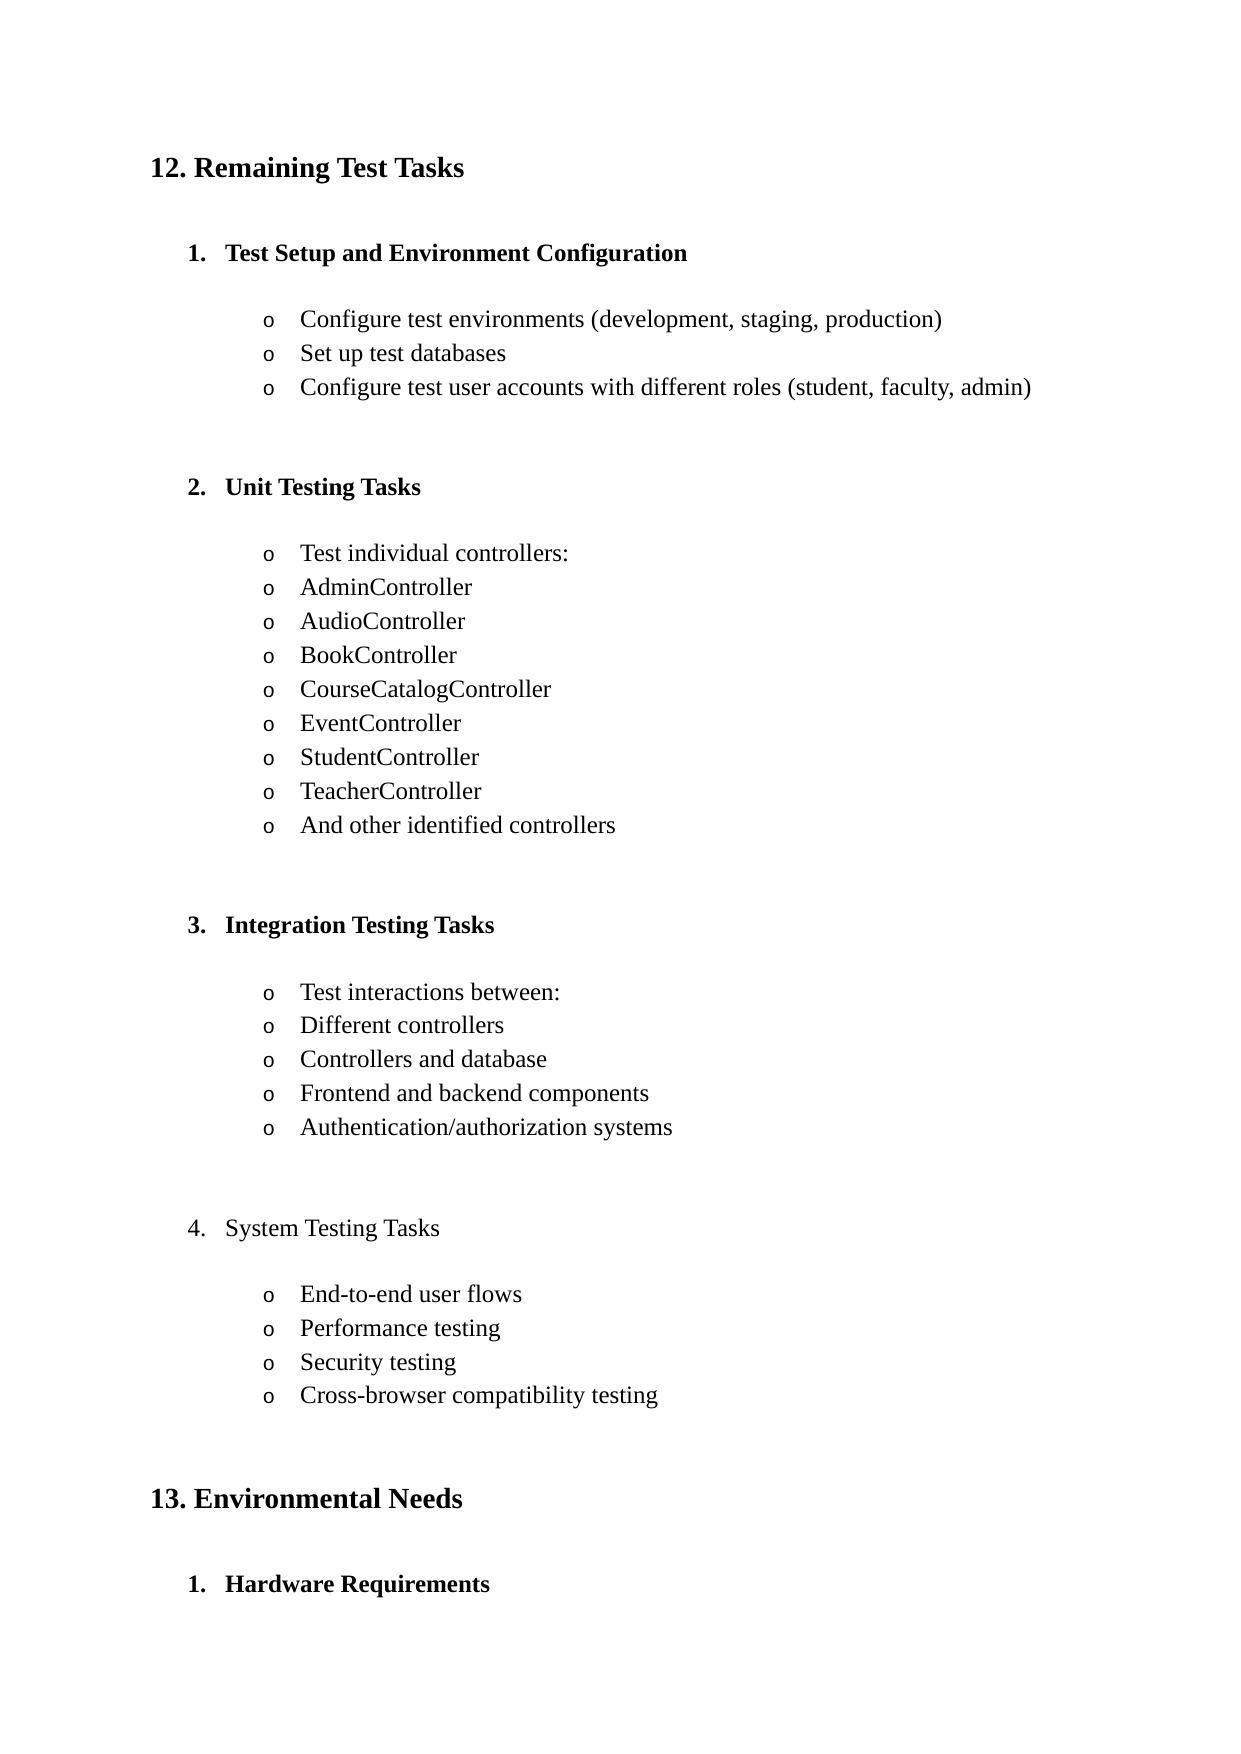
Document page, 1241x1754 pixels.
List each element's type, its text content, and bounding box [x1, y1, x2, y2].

list BookController [262, 640, 1090, 670]
list Security testing [262, 1347, 1090, 1376]
list And other identified controllers [262, 810, 1090, 840]
list Test interactions between: [262, 977, 1090, 1006]
list Controllers and database [262, 1044, 1090, 1074]
list Configure test user accounts with different roles (student, faculty, admin) [262, 372, 1090, 402]
list TeacherController [262, 776, 1090, 806]
subtitle 12. Remaining Test Tasks [150, 150, 1090, 183]
list Test individual controllers: [262, 538, 1090, 568]
list Authentication/authorization systems [262, 1112, 1090, 1142]
list Frontend and backend components [262, 1078, 1090, 1108]
list Configure test environments (development, staging, production) [262, 304, 1090, 334]
list End-to-end user flows [262, 1279, 1090, 1308]
list Cross-browser compatibility testing [262, 1381, 1090, 1410]
list AudioController [262, 606, 1090, 636]
list Test Setup and Environment Configuration [187, 238, 1090, 267]
list System Testing Tasks [187, 1213, 1090, 1241]
list StudentController [262, 742, 1090, 772]
list Performance testing [262, 1313, 1090, 1342]
list CourseCatalogController [262, 674, 1090, 704]
list Integration Testing Tasks [187, 911, 1090, 939]
list Different controllers [262, 1011, 1090, 1040]
list Set up test databases [262, 338, 1090, 368]
list Hardware Requirements [187, 1569, 1090, 1598]
list EventController [262, 708, 1090, 738]
list AdminController [262, 572, 1090, 602]
list Unit Testing Tasks [187, 472, 1090, 501]
subtitle 13. Environmental Needs [150, 1481, 1090, 1514]
